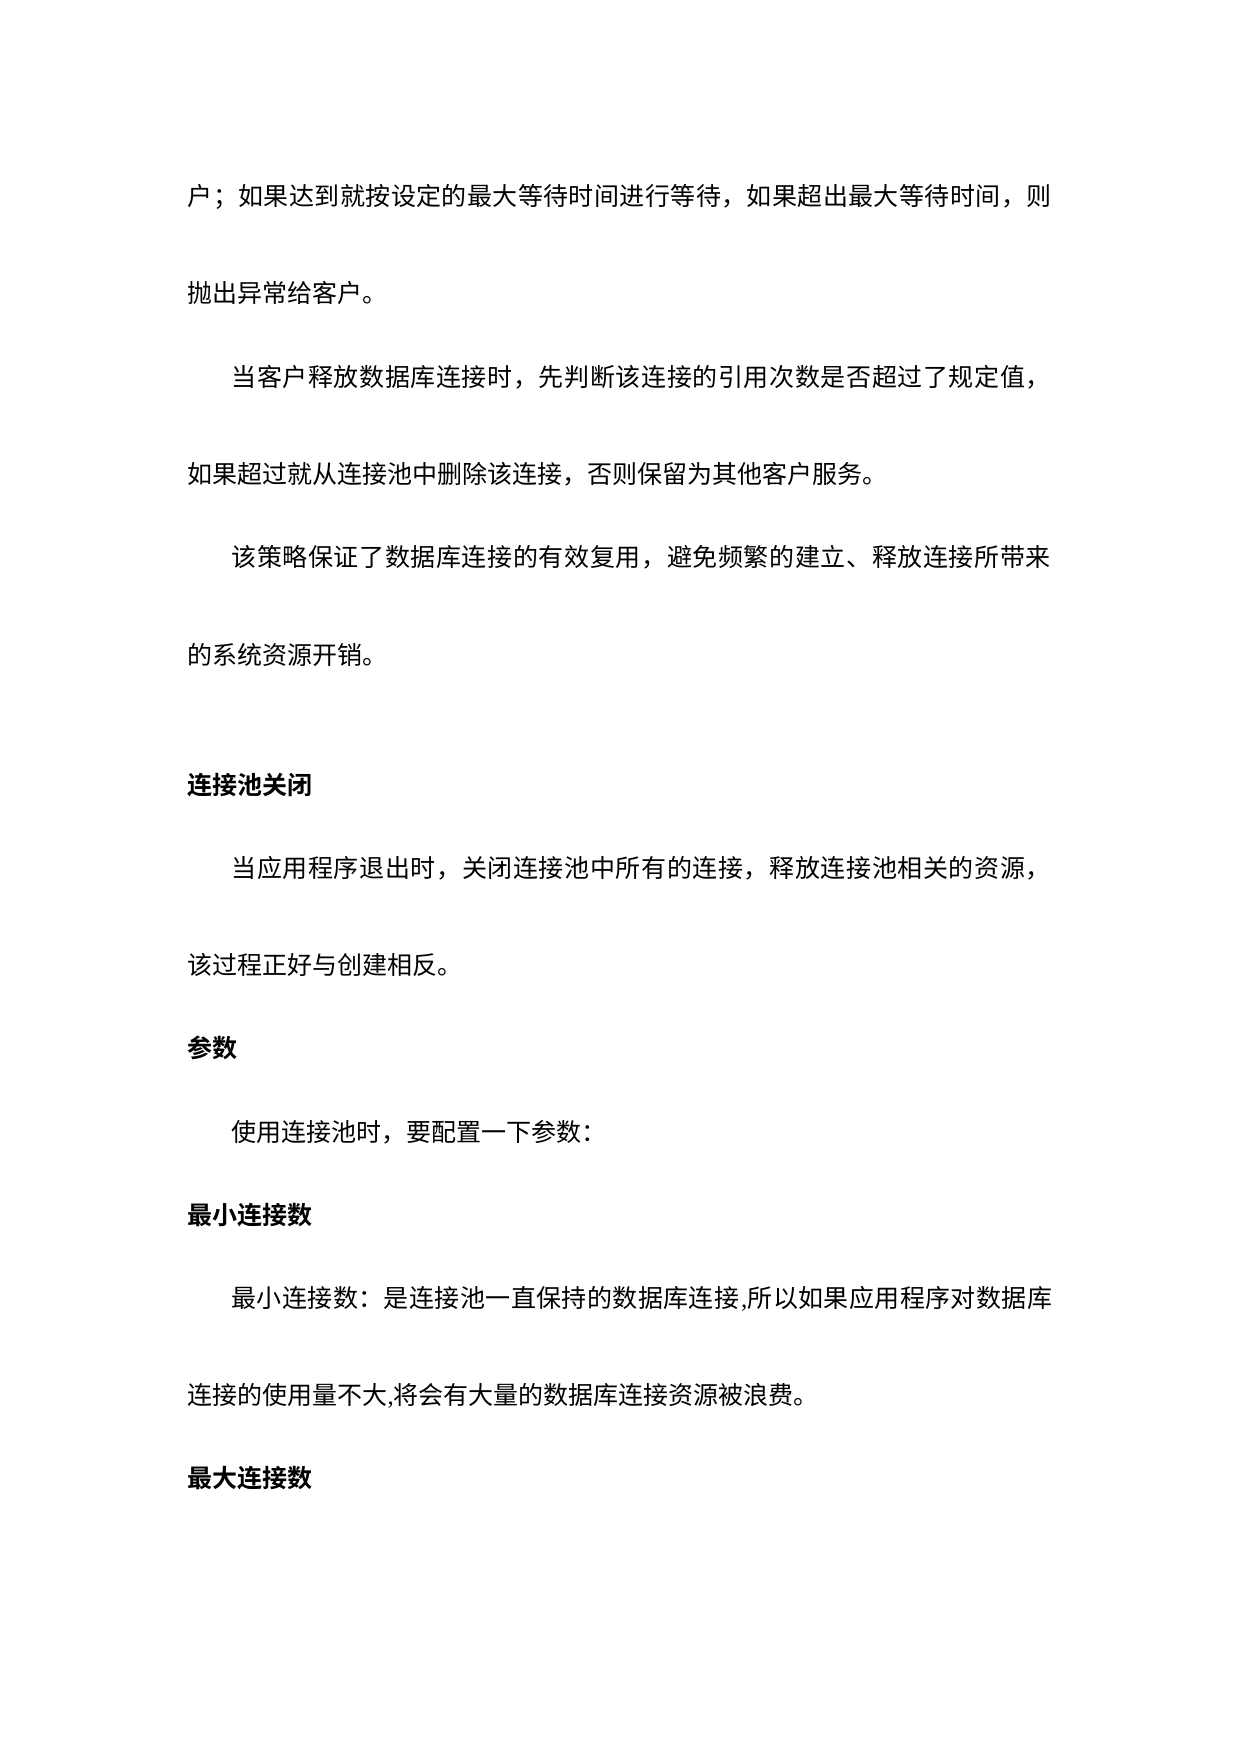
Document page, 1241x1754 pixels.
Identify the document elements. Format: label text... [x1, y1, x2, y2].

text 当客户请求数据库连接时，首先查看连接池中是否有空闲连接，如果存在空闲连接，则将连接分配给客户使用；如果没有空闲连接，则查看当前所开的连接数是否已经达到最大连接数，如果没达到就重新创建一个连接给请求的客户；如果达到就按设定的最大等待时间进行等待，如果超出最大等待时间，则抛出异常给客户。 [187, 162, 1053, 324]
text 该策略保证了数据库连接的有效复用，避免频繁的建立、释放连接所带来的系统资源开销。 [187, 523, 1053, 686]
subtitle 连接池关闭 [187, 751, 1053, 816]
text 当应用程序退出时，关闭连接池中所有的连接，释放连接池相关的资源，该过程正好与创建相反。 [187, 834, 1053, 996]
subtitle 最小连接数 [187, 1181, 1053, 1246]
subtitle 最大连接数 [187, 1444, 1053, 1509]
subtitle 参数 [187, 1014, 1053, 1079]
text 使用连接池时，要配置一下参数： [187, 1098, 1053, 1163]
text 最小连接数：是连接池一直保持的数据库连接,所以如果应用程序对数据库连接的使用量不大,将会有大量的数据库连接资源被浪费。 [187, 1264, 1053, 1426]
text 当客户释放数据库连接时，先判断该连接的引用次数是否超过了规定值，如果超过就从连接池中删除该连接，否则保留为其他客户服务。 [187, 343, 1053, 505]
